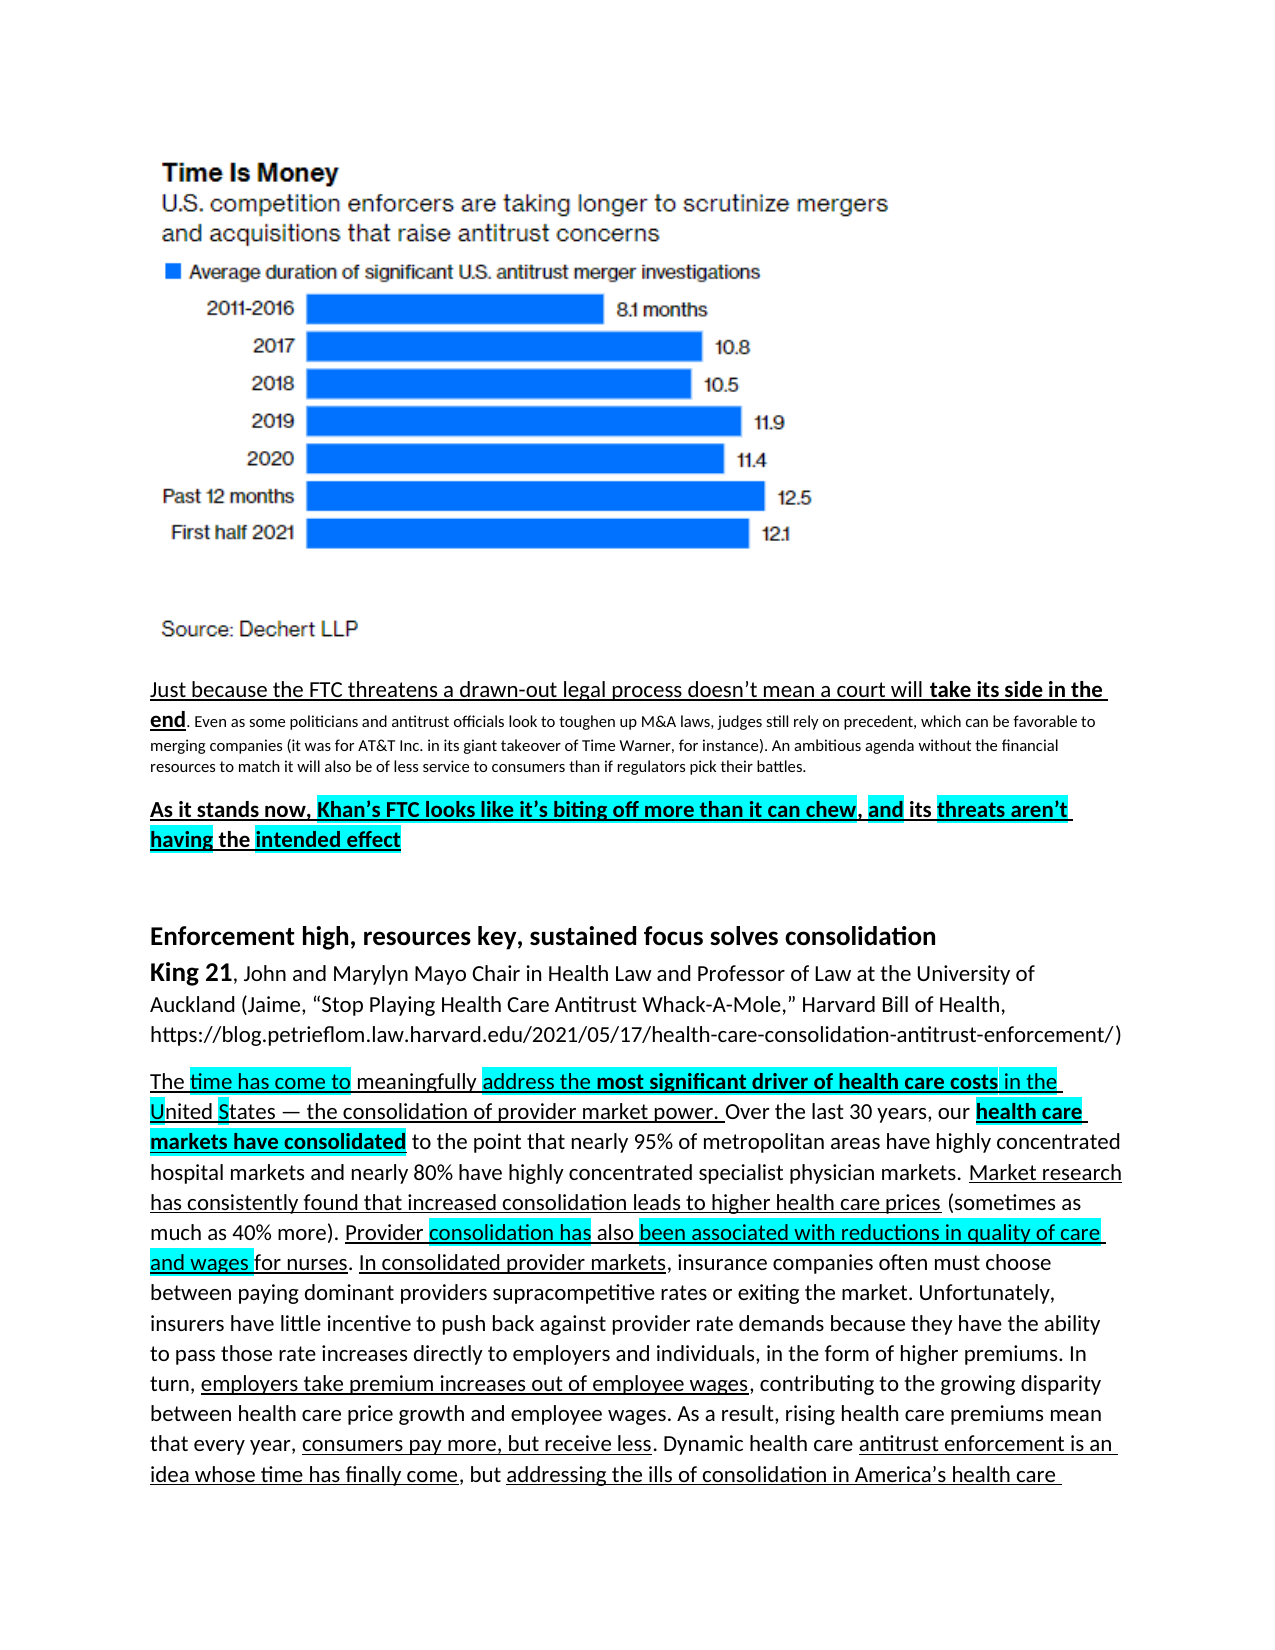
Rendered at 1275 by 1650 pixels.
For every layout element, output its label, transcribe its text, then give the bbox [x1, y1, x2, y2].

text Just because the FTC threatens a drawn-out legal process doesn’t mean a court will take its side in the end. Even as some politicians and antitrust officials look to toughen up M&A laws, judges still rely on precedent, which can be favorable to merging companies (it was for AT&T Inc. in its giant takeover of Time Warner, for instance). An ambitious agenda without the financial resources to match it will also be of less service to consumers than if regulators pick their battles. [150, 675, 1125, 777]
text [150, 1067, 1125, 1488]
text King 21, John and Marylyn Mayo Chair in Health Law and Professor of Law at the University of Auckland (Jaime, “Stop Playing Health Care Antitrust Whack-A-Mole,” Harvard Bill of Health, https://blog.petrieflom.law.harvard.edu/2021/05/17/health-care-consolidation-antitrust-enforcement/) [150, 955, 1125, 1048]
subtitle Enforcement high, resources key, sustained focus solves consolidation [150, 919, 1125, 952]
text As it stands now, Khan’s FTC looks like it’s biting off more than it can chew, and its threats aren’t having the intended effect [150, 795, 1125, 853]
picture [150, 150, 910, 657]
